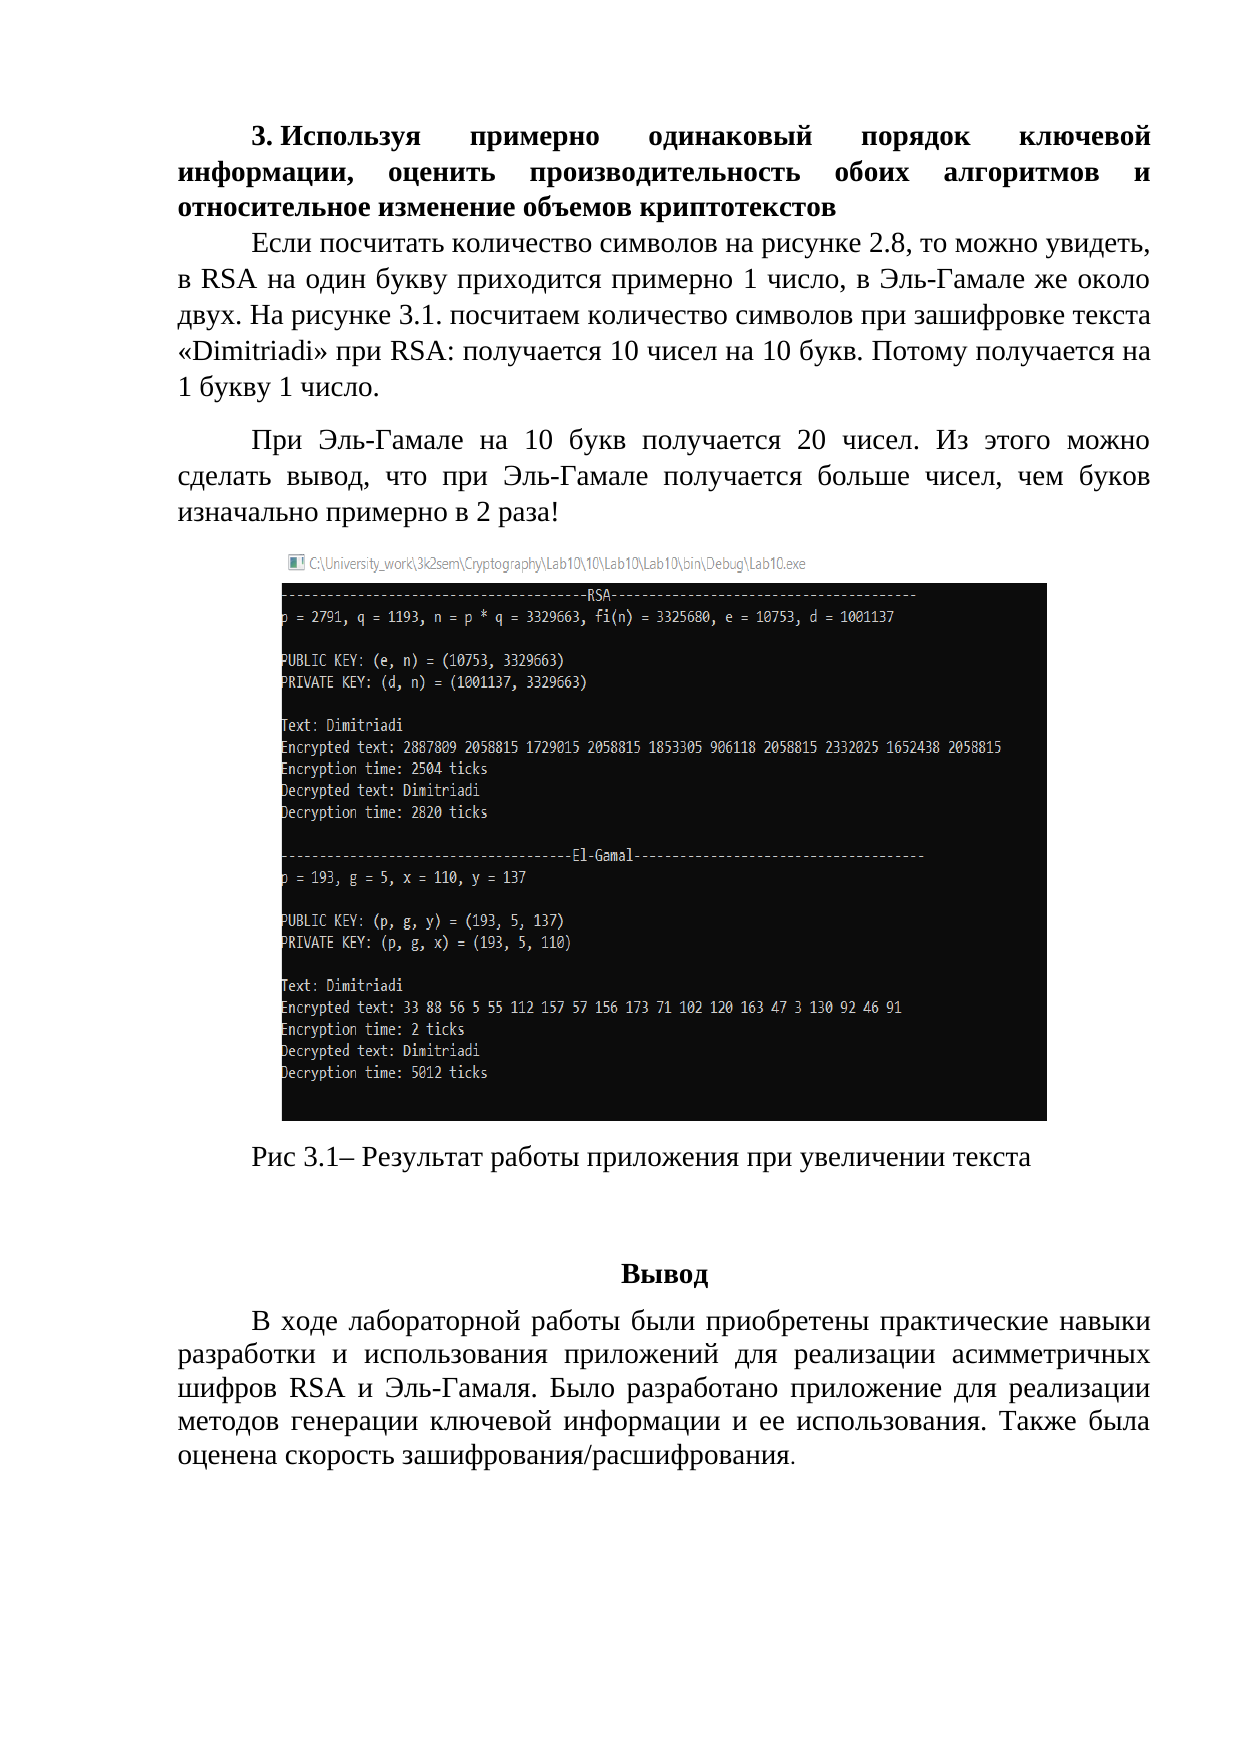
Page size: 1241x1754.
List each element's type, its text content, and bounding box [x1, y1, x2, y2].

subtitle Вывод [177, 1257, 1152, 1290]
picture [281, 547, 1047, 1121]
text Рис 3.1– Результат работы приложения при увеличении текста [177, 1139, 1152, 1173]
list Используя примерно одинаковый порядок ключевой информации, оценить производительность обоих алгоритмов и относительное изменение объемов криптотекстов [177, 118, 1152, 223]
text Если посчитать количество символов на рисунке 2.8, то можно увидеть, в RSA на один букву приходится примерно 1 число, в Эль-Гамале же около двух. На рисунке 3.1. посчитаем количество символов при зашифровке текста «Dimitriadi» при RSA: получается 10 чисел на 10 букв. Потому получается на 1 букву 1 число. [177, 225, 1152, 403]
text При Эль-Гамале на 10 букв получается 20 чисел. Из этого можно сделать вывод, что при Эль-Гамале получается больше чисел, чем буков изначально примерно в 2 раза! [177, 422, 1152, 528]
text В ходе лабораторной работы были приобретены практические навыки разработки и использования приложений для реализации асимметричных шифров RSA и Эль-Гамаля. Было разработано приложение для реализации методов генерации ключевой информации и ее использования. Также была оценена скорость зашифрования/расшифрования. [177, 1303, 1152, 1470]
